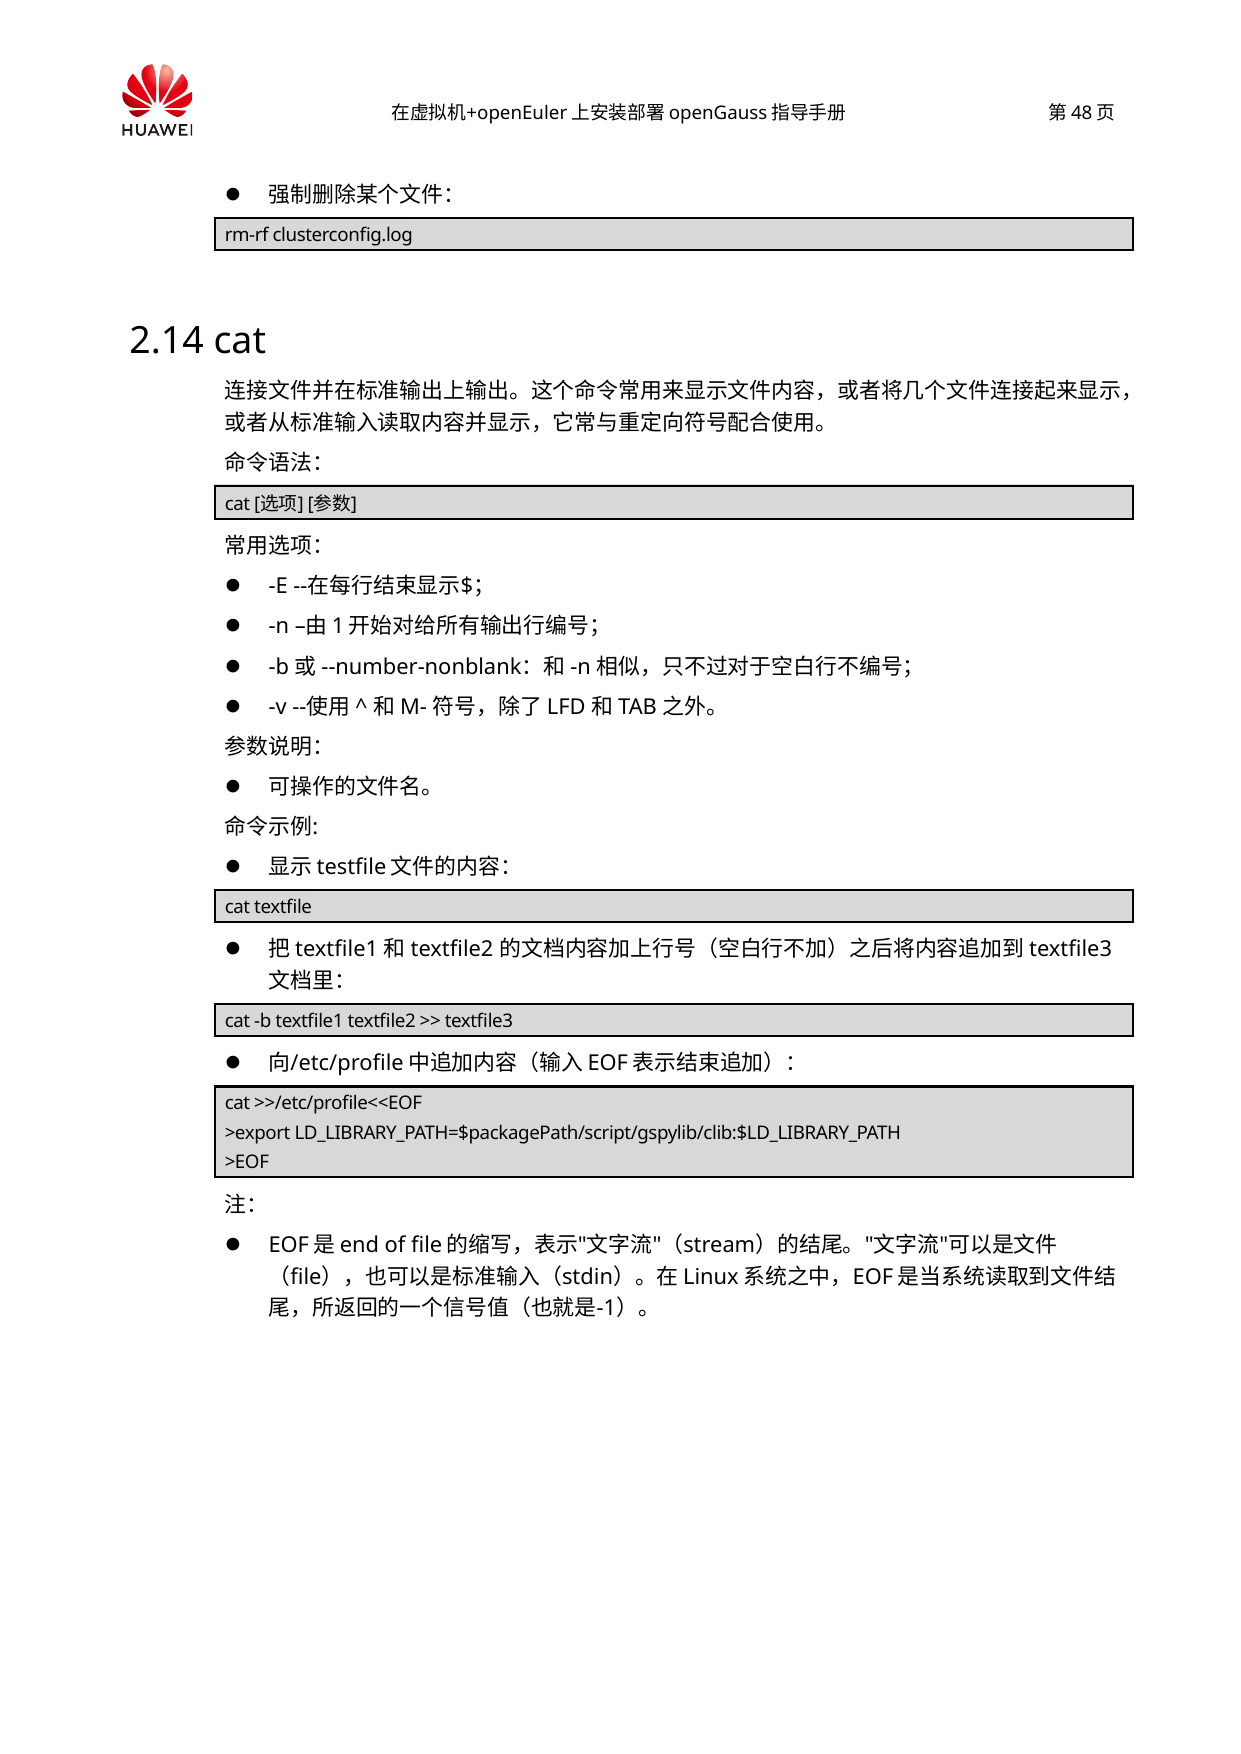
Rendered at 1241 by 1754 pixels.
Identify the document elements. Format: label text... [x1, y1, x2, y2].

text 显示testfile文件的内容： [224, 849, 1122, 881]
picture [122, 64, 193, 136]
text cat textfile [216, 891, 1132, 921]
text 命令语法： [224, 444, 1122, 476]
text cat >>/etc/profile<<EOF [216, 1088, 1132, 1115]
text cat [选项] [参数] [216, 487, 1132, 518]
text 参数说明： [224, 729, 1122, 761]
text -v --使用 ^ 和 M- 符号，除了 LFD 和 TAB 之外。 [224, 689, 1122, 721]
text 注： [224, 1187, 1122, 1218]
text >EOF [216, 1145, 1132, 1176]
text 连接文件并在标准输出上输出。这个命令常用来显示文件内容，或者将几个文件连接起来显示，或者从标准输入读取内容并显示，它常与重定向符号配合使用。 [224, 373, 1122, 436]
text 把 textfile1 和 textfile2 的文档内容加上行号（空白行不加）之后将内容追加到 textfile3 文档里： [224, 931, 1122, 995]
text cat -b textfile1 textfile2 >> textfile3 [216, 1005, 1132, 1035]
text -E --在每行结束显示$； [224, 568, 1122, 600]
text rm-rf clusterconfig.log [216, 219, 1132, 249]
subtitle cat [129, 313, 1122, 364]
text >export LD_LIBRARY_PATH=$packagePath/script/gspylib/clib:$LD_LIBRARY_PATH [216, 1115, 1132, 1145]
text 命令示例: [224, 809, 1122, 841]
text -n –由1开始对给所有输出行编号； [224, 608, 1122, 640]
text 可操作的文件名。 [224, 769, 1122, 801]
text 向/etc/profile中追加内容（输入EOF表示结束追加）： [224, 1045, 1122, 1077]
text EOF是end of file的缩写，表示"文字流"（stream）的结尾。"文字流"可以是文件（file），也可以是标准输入（stdin）。在Linux系统之中，EOF是当系统读取到文件结尾，所返回的一个信号值（也就是-1）。 [224, 1227, 1122, 1322]
text 强制删除某个文件： [224, 177, 1122, 209]
text -b 或 --number-nonblank：和 -n 相似，只不过对于空白行不编号； [224, 649, 1122, 680]
text 常用选项： [224, 528, 1122, 560]
